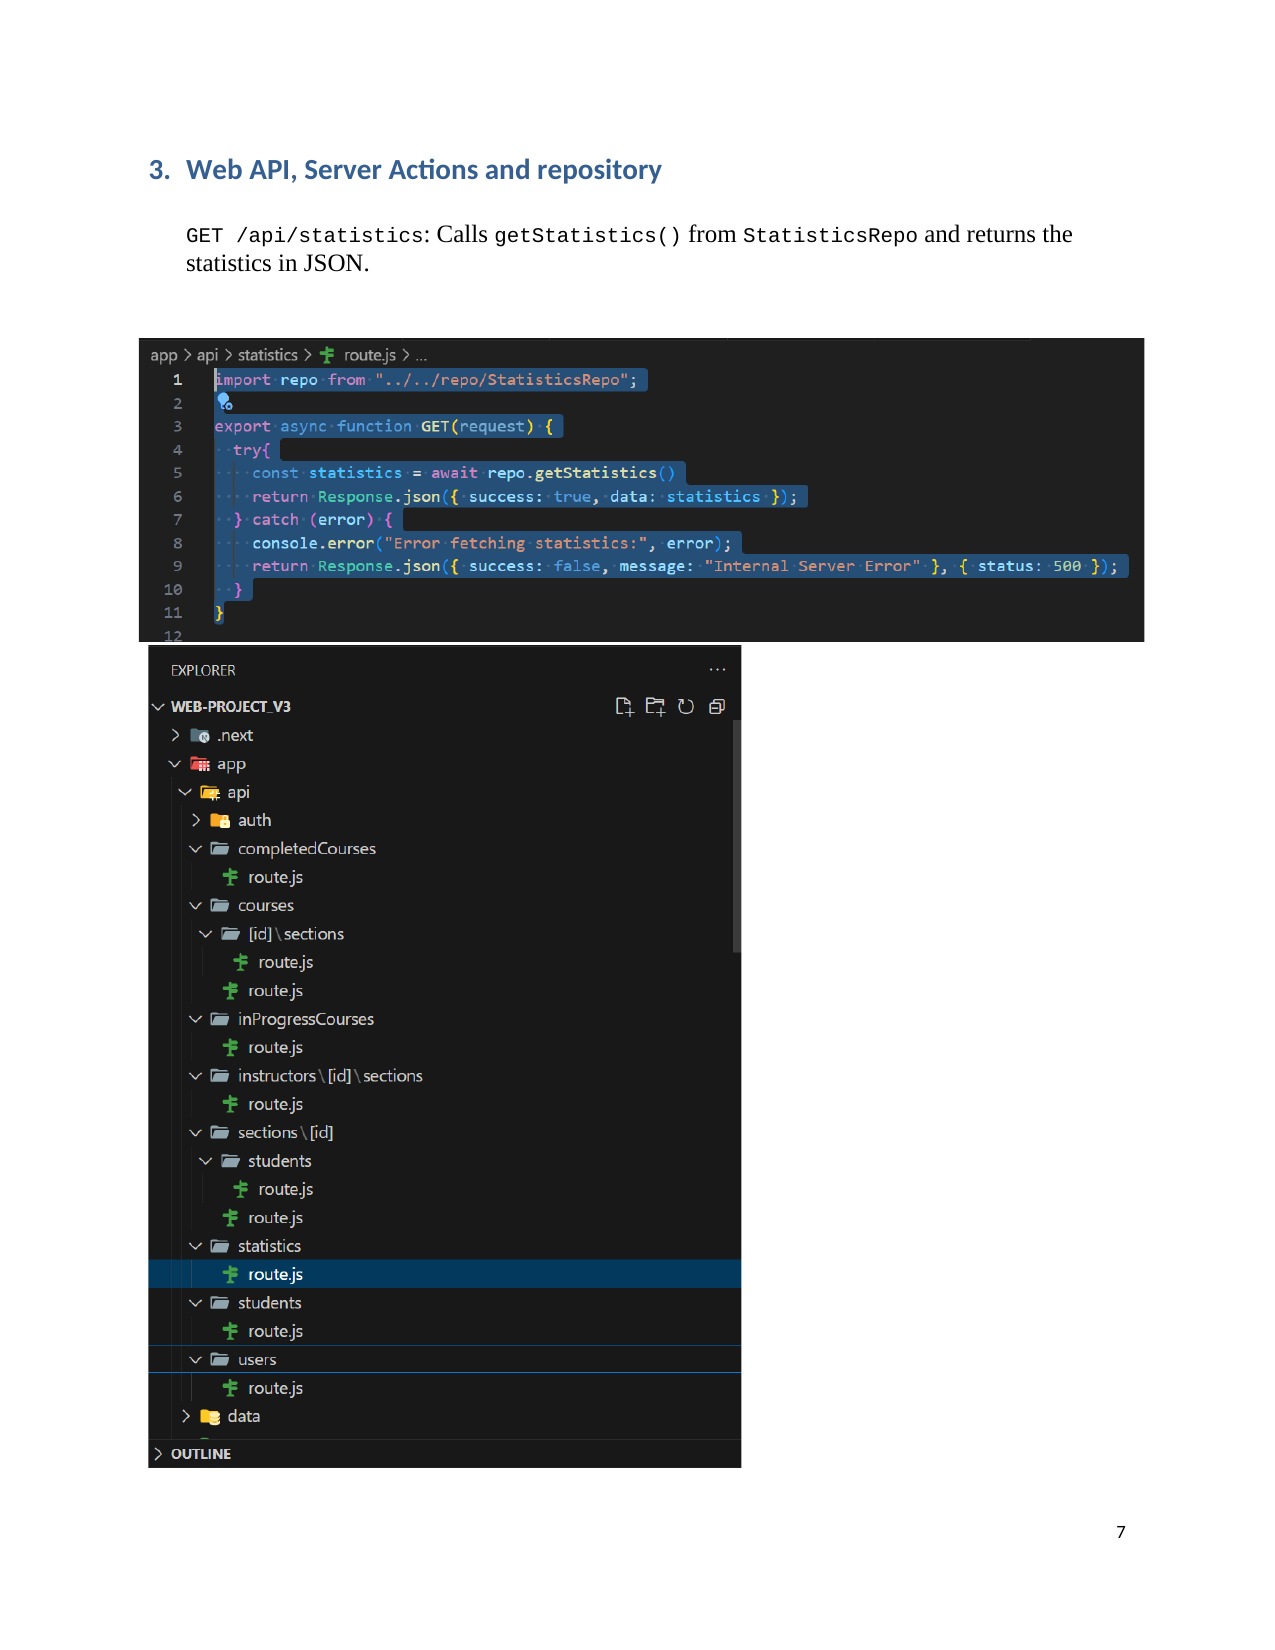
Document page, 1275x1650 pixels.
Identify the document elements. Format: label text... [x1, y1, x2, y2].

text GET /api/statistics: Calls getStatistics() from StatisticsRepo and returns the statistics in JSON. [186, 219, 1154, 277]
picture [148, 645, 742, 1468]
subtitle Web API, Server Actions and repository [148, 151, 1154, 187]
picture [138, 338, 1145, 642]
